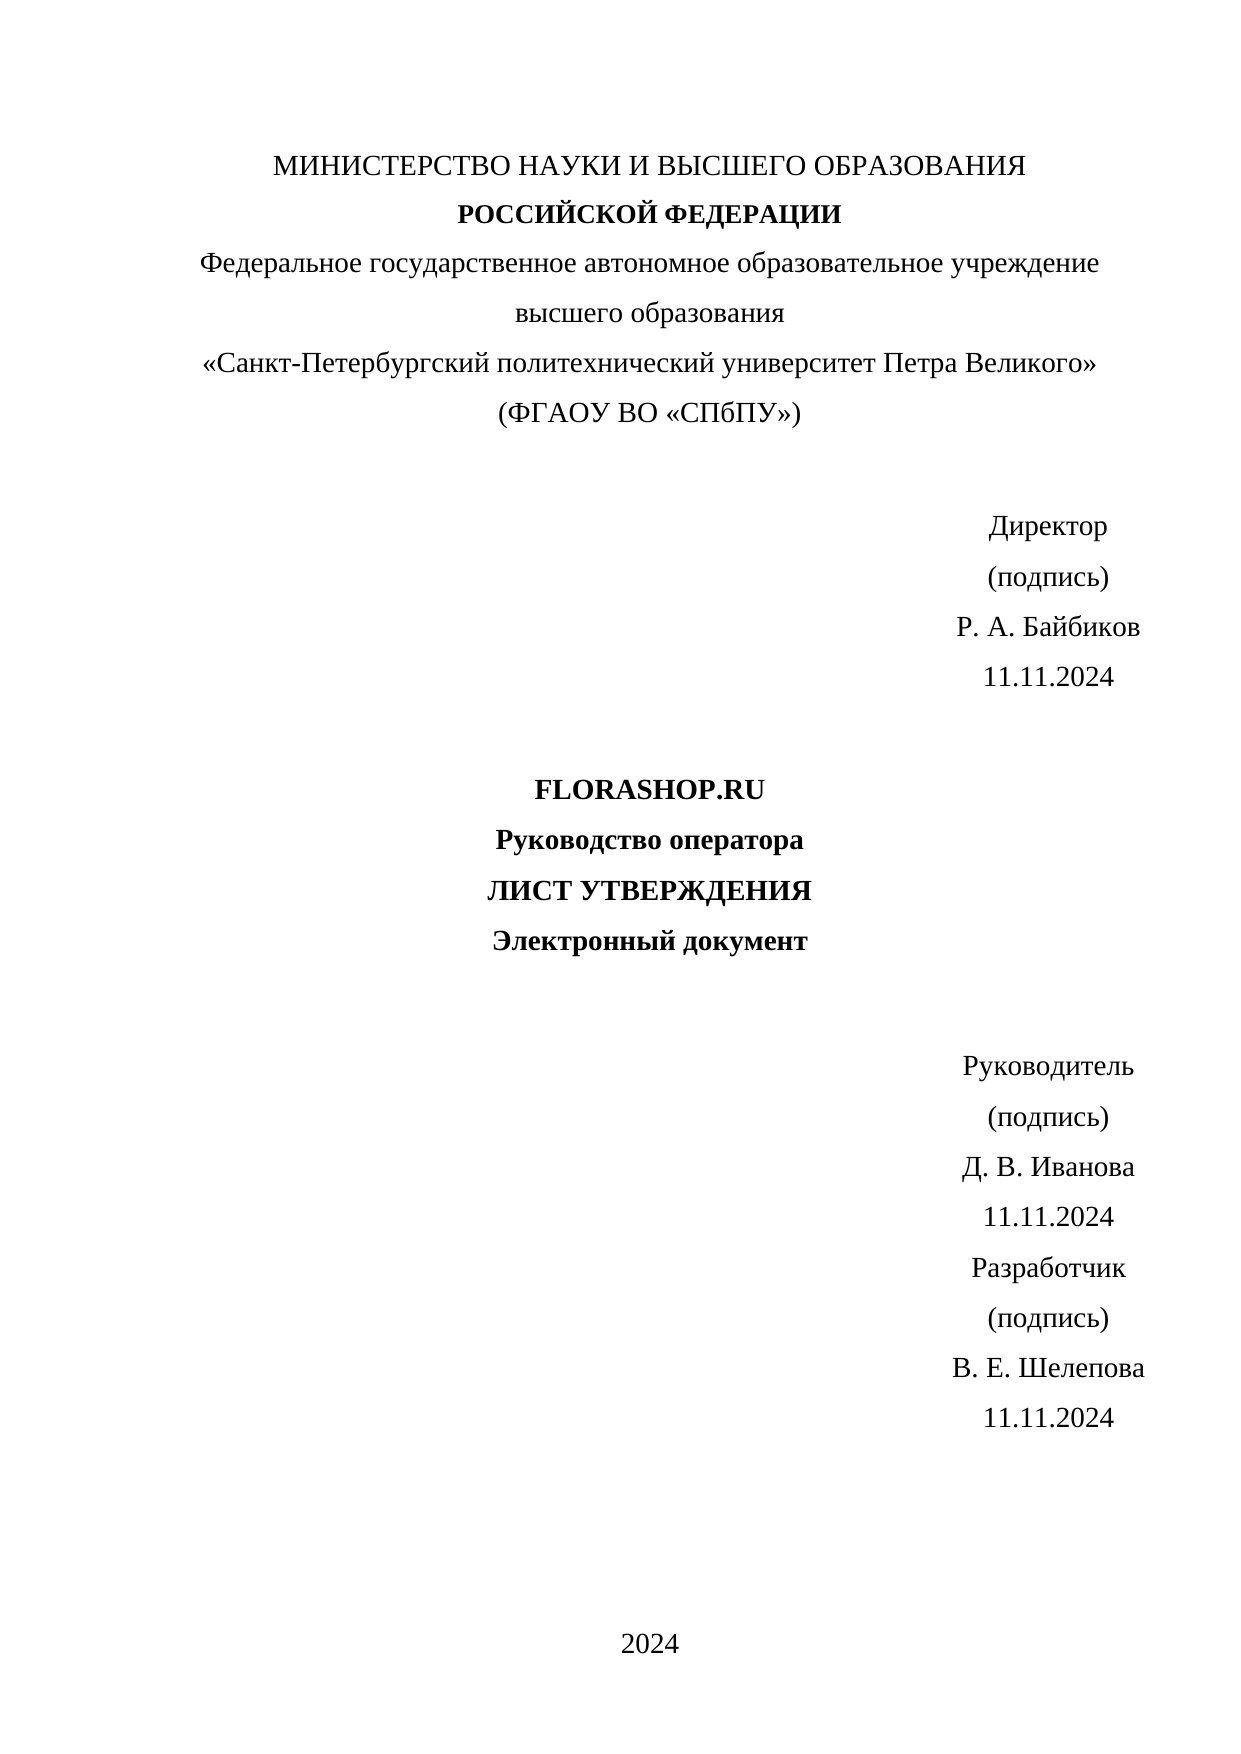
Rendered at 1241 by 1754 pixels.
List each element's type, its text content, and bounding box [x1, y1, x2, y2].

text 11.11.2024 [916, 659, 1181, 693]
text Руководитель [916, 1048, 1181, 1082]
text (подпись) [916, 1300, 1181, 1333]
text FLORASHOP.RU [118, 772, 1181, 806]
text (ФГАОУ ВО «СПбПУ») [118, 396, 1181, 429]
text Руководство оператора [118, 822, 1181, 856]
text «Санкт-Петербургский политехнический университет Петра Великого» [118, 345, 1181, 379]
text В. Е. Шелепова [916, 1350, 1181, 1384]
text 11.11.2024 [916, 1199, 1181, 1233]
text ЛИСТ УТВЕРЖДЕНИЯ [118, 873, 1181, 906]
text РОССИЙСКОЙ ФЕДЕРАЦИИ [118, 198, 1181, 229]
text МИНИСТЕРСТВО НАУКИ и высшего образования [118, 148, 1181, 181]
text Д. В. Иванова [916, 1149, 1181, 1183]
text 2024 [118, 1626, 1181, 1659]
text (подпись) [916, 1099, 1181, 1132]
text (подпись) [916, 559, 1181, 592]
text 11.11.2024 [916, 1401, 1181, 1434]
text Федеральное государственное автономное образовательное учреждение [118, 245, 1181, 278]
text Электронный документ [118, 923, 1181, 957]
text Разработчик [916, 1250, 1181, 1283]
text высшего образования [118, 295, 1181, 328]
text Р. А. Байбиков [916, 609, 1181, 643]
text Директор [916, 508, 1181, 542]
